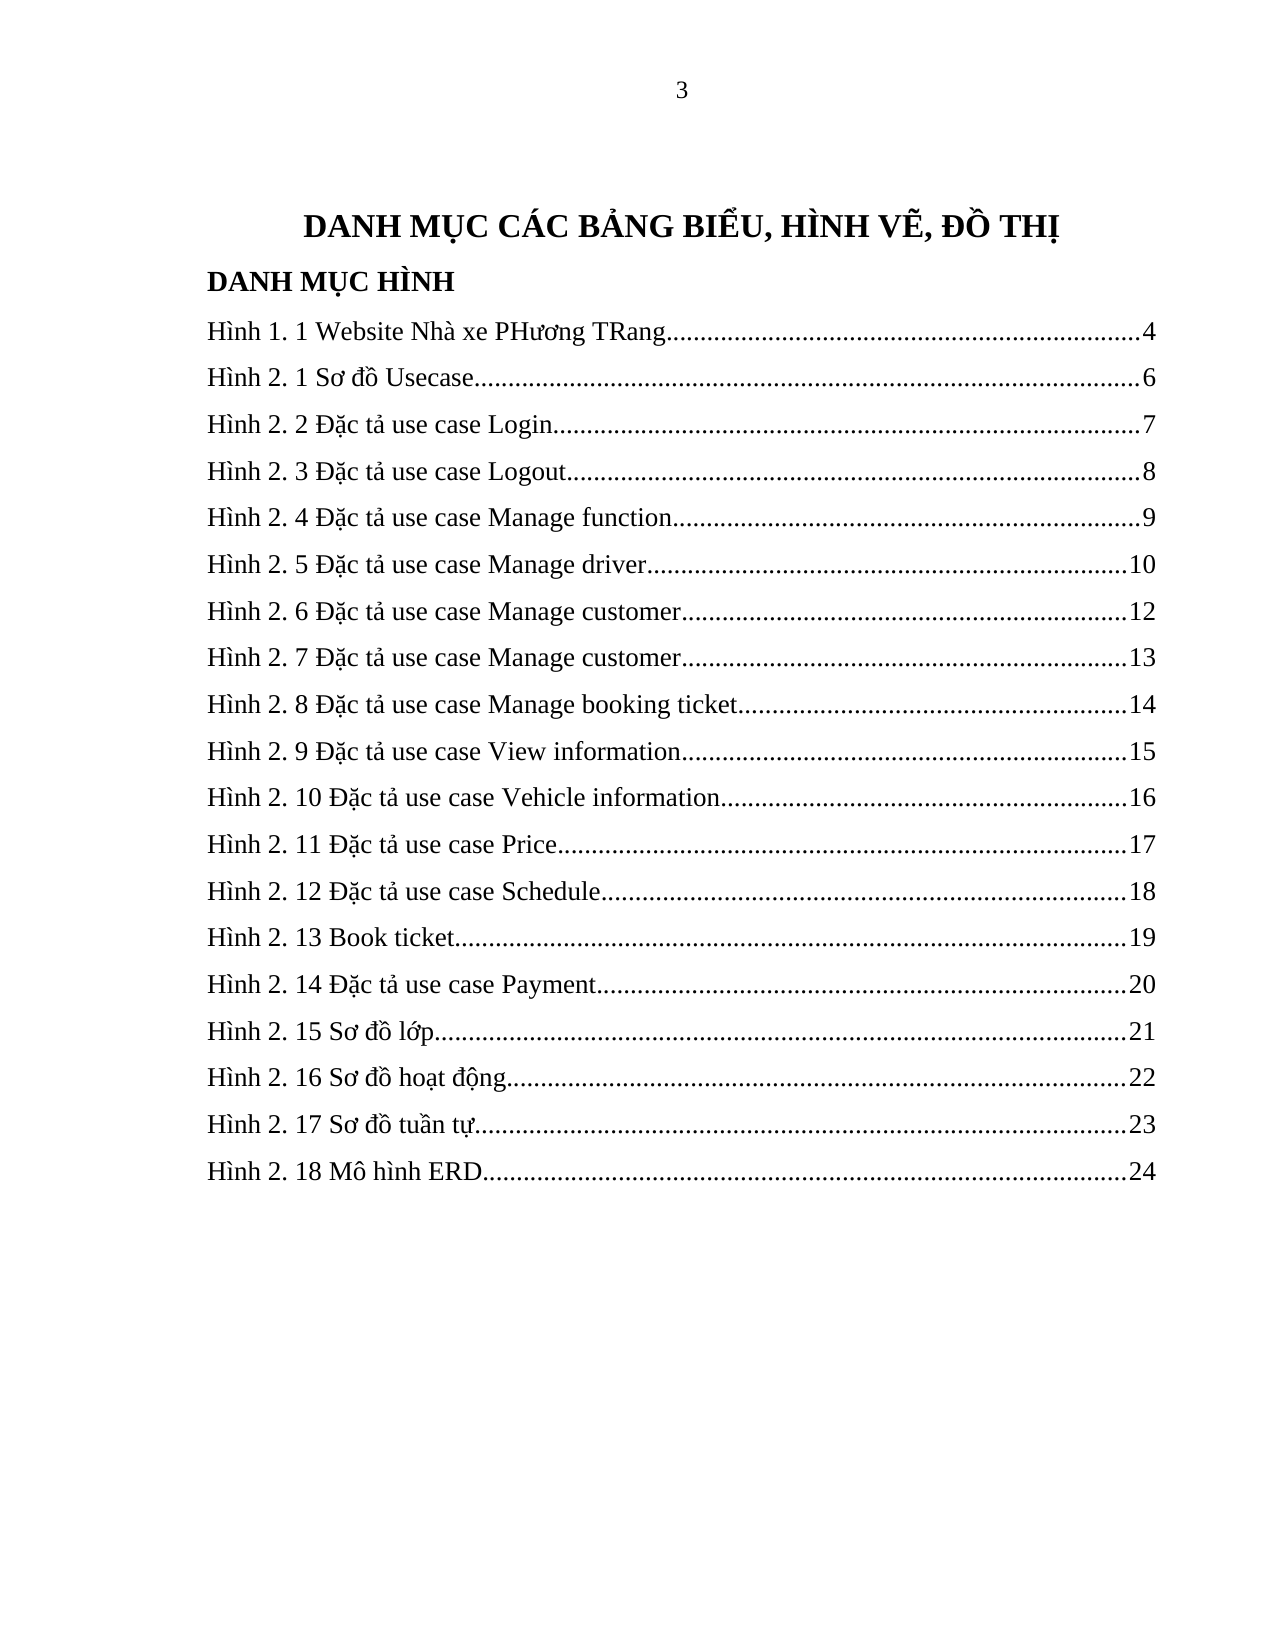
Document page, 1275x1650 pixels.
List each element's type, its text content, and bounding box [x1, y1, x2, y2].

text Hình 2. 9 Đặc tả use case View information 15 [207, 734, 1157, 766]
text Hình 2. 7 Đặc tả use case Manage customer 13 [207, 641, 1157, 672]
text Hình 2. 1 Sơ đồ Usecase 6 [207, 361, 1157, 392]
text Hình 2. 5 Đặc tả use case Manage driver 10 [207, 548, 1157, 579]
text Hình 2. 11 Đặc tả use case Price 17 [207, 828, 1157, 859]
text Hình 2. 12 Đặc tả use case Schedule 18 [207, 874, 1157, 906]
text Hình 2. 4 Đặc tả use case Manage function 9 [207, 501, 1157, 532]
text Hình 2. 10 Đặc tả use case Vehicle information 16 [207, 781, 1157, 812]
text Hình 2. 8 Đặc tả use case Manage booking ticket 14 [207, 688, 1157, 719]
text Hình 1. 1 Website Nhà xe PHương TRang 4 [207, 314, 1157, 346]
text Hình 2. 18 Mô hình ERD 24 [207, 1154, 1157, 1186]
text Hình 2. 6 Đặc tả use case Manage customer 12 [207, 594, 1157, 626]
text Hình 2. 14 Đặc tả use case Payment 20 [207, 968, 1157, 999]
text Hình 2. 17 Sơ đồ tuần tự 23 [207, 1108, 1157, 1139]
text Hình 2. 16 Sơ đồ hoạt động 22 [207, 1061, 1157, 1092]
text DANH MỤC HÌNH [207, 264, 1157, 298]
subtitle DANH MỤC CÁC BẢNG BIỂU, HÌNH VẼ, ĐỒ THỊ [207, 207, 1157, 245]
text Hình 2. 15 Sơ đồ lớp 21 [207, 1014, 1157, 1046]
text Hình 2. 13 Book ticket 19 [207, 921, 1157, 952]
text Hình 2. 3 Đặc tả use case Logout 8 [207, 454, 1157, 486]
text Hình 2. 2 Đặc tả use case Login 7 [207, 408, 1157, 439]
